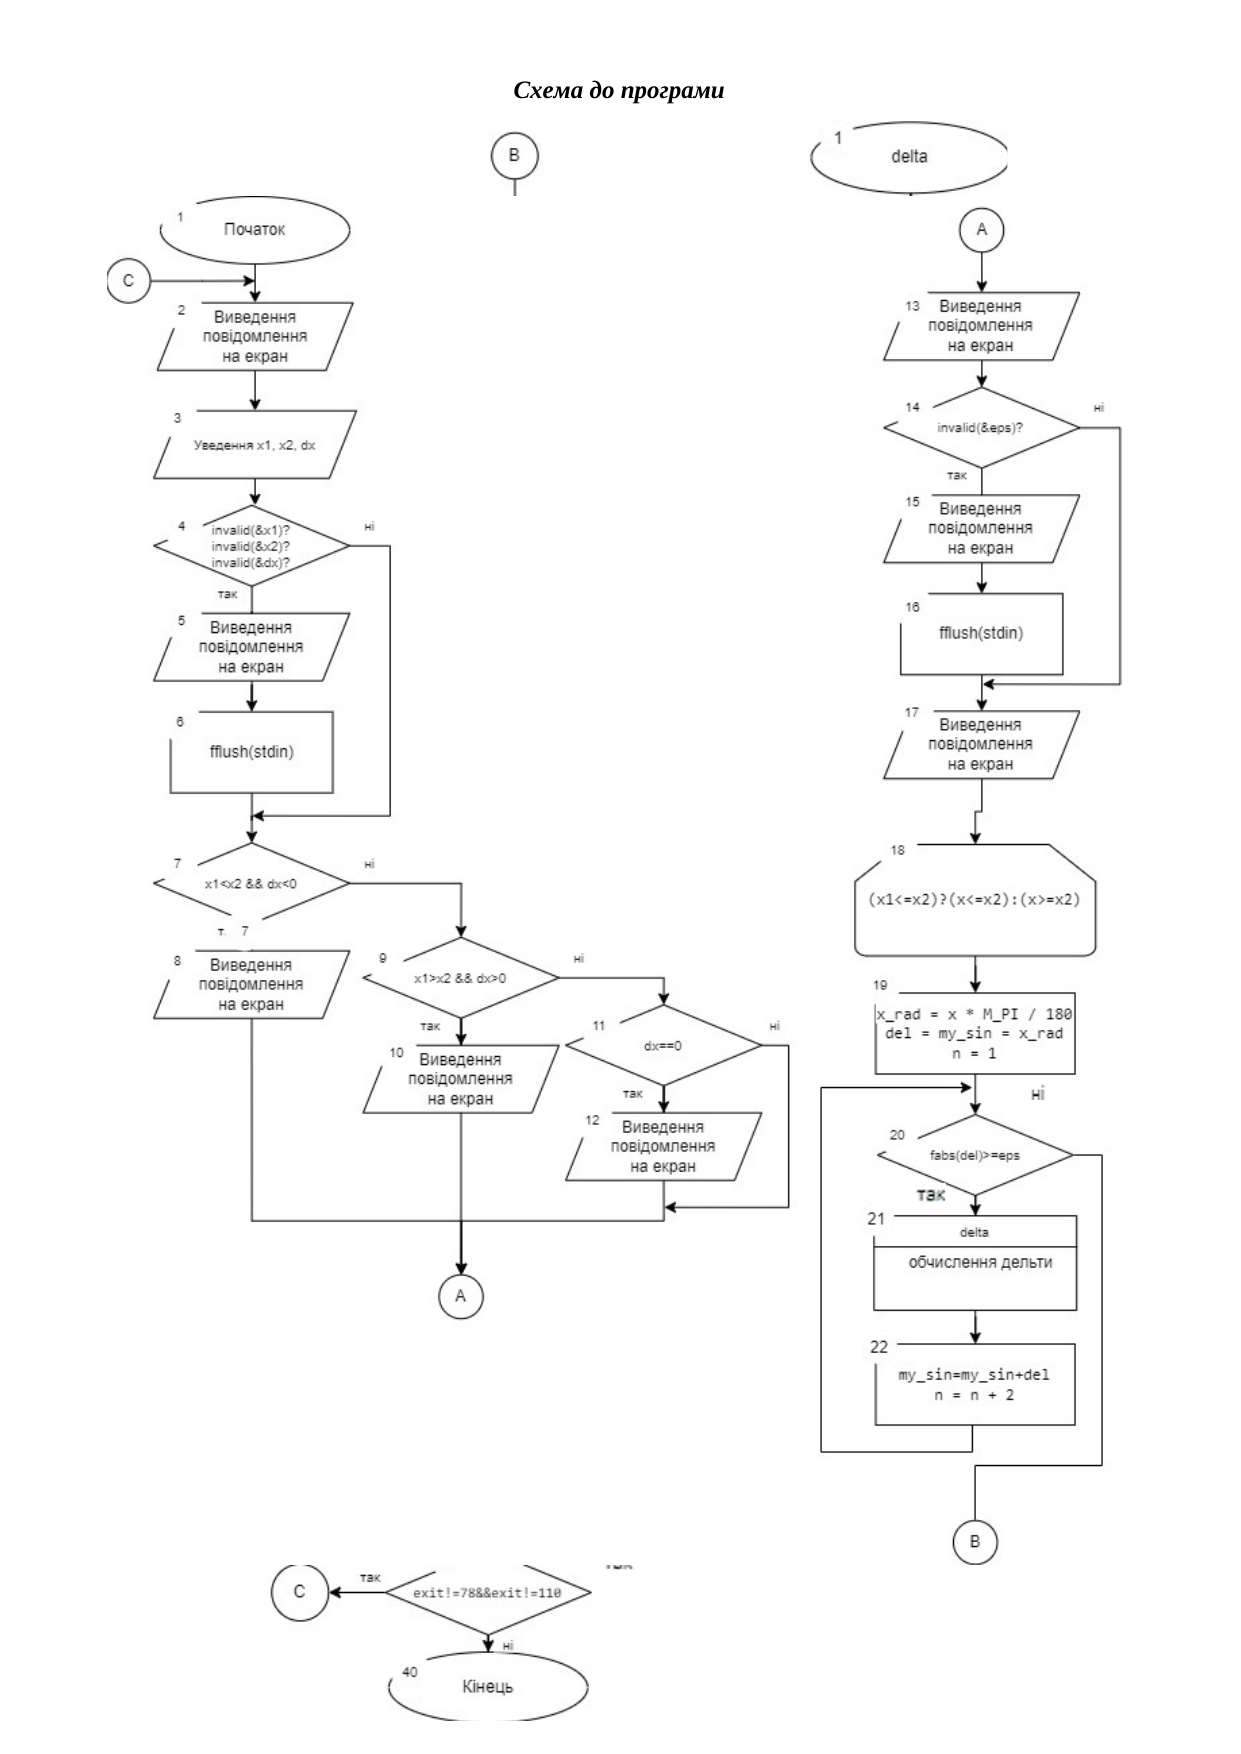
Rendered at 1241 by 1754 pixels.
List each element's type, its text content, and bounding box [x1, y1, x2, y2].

picture [107, 120, 1128, 1721]
text Схема до програми [75, 75, 1165, 104]
